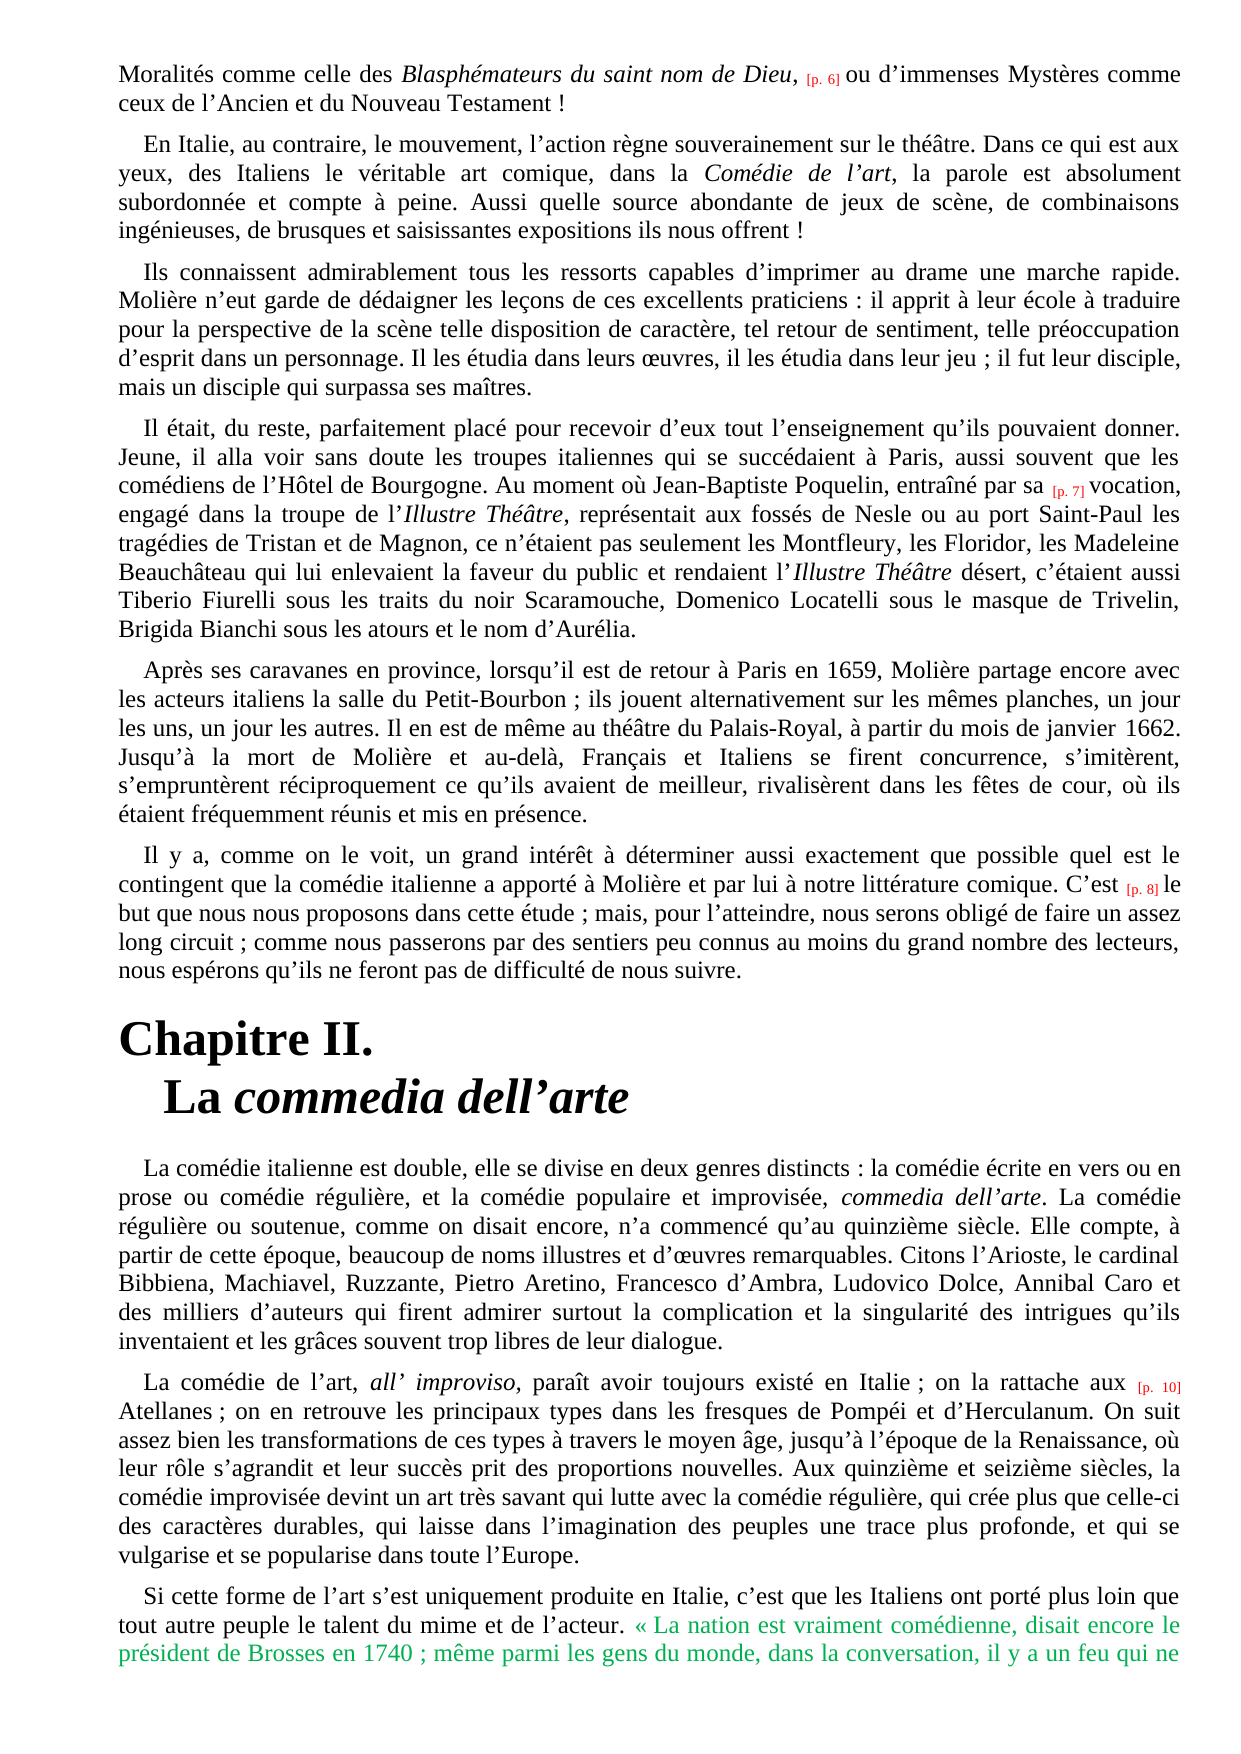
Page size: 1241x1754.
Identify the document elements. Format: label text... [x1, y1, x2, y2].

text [118, 59, 1181, 117]
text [118, 1581, 1181, 1667]
text Ils connaissent admirablement tous les ressorts capables d’imprimer au drame une marche rapide. Molière n’eut garde de dédaigner les leçons de ces excellents praticiens : il apprit à leur école à traduire pour la perspective de la scène telle disposition de caractère, tel retour de sentiment, telle préoccupation d’esprit dans un personnage. Il les étudia dans leurs œuvres, il les étudia dans leur jeu ; il fut leur disciple, mais un disciple qui surpassa ses maîtres. [118, 257, 1181, 400]
text Il y a, comme on le voit, un grand intérêt à déterminer aussi exactement que possible quel est le contingent que la comédie italienne a apporté à Molière et par lui à notre littérature comique. C’est [p. 8] le but que nous nous proposons dans cette étude ; mais, pour l’atteindre, nous serons obligé de faire un assez long circuit ; comme nous passerons par des sentiers peu connus au moins du grand nombre des lecteurs, nous espérons qu’ils ne feront pas de difficulté de nous suivre. [118, 840, 1181, 984]
text En Italie, au contraire, le mouvement, l’action règne souverainement sur le théâtre. Dans ce qui est aux yeux, des Italiens le véritable art comique, dans la Comédie de l’art, la parole est absolument subordonnée et compte à peine. Aussi quelle source abondante de jeux de scène, de combinaisons ingénieuses, de brusques et saisissantes expositions ils nous offrent ! [118, 129, 1181, 244]
text La comédie de l’art, all’ improviso, paraît avoir toujours existé en Italie ; on la rattache aux [p. 10] Atellanes ; on en retrouve les principaux types dans les fresques de Pompéi et d’Herculanum. On suit assez bien les transformations de ces types à travers le moyen âge, jusqu’à l’époque de la Renaissance, où leur rôle s’agrandit et leur succès prit des proportions nouvelles. Aux quinzième et seizième siècles, la comédie improvisée devint un art très savant qui lutte avec la comédie régulière, qui crée plus que celle-ci des caractères durables, qui laisse dans l’imagination des peuples une trace plus profonde, et qui se vulgarise et se popularise dans toute l’Europe. [118, 1367, 1181, 1568]
text Il était, du reste, parfaitement placé pour recevoir d’eux tout l’enseignement qu’ils pouvaient donner. Jeune, il alla voir sans doute les troupes italiennes qui se succédaient à Paris, aussi souvent que les comédiens de l’Hôtel de Bourgogne. Au moment où Jean-Baptiste Poquelin, entraîné par sa [p. 7] vocation, engagé dans la troupe de l’Illustre Théâtre, représentait aux fossés de Nesle ou au port Saint-Paul les tragédies de Tristan et de Magnon, ce n’étaient pas seulement les Montfleury, les Floridor, les Madeleine Beauchâteau qui lui enlevaient la faveur du public et rendaient l’Illustre Théâtre désert, c’étaient aussi Tiberio Fiurelli sous les traits du noir Scaramouche, Domenico Locatelli sous le masque de Trivelin, Brigida Bianchi sous les atours et le nom d’Aurélia. [118, 413, 1181, 643]
subtitle Chapitre II. La commedia dell’arte [118, 1009, 1181, 1124]
text La comédie italienne est double, elle se divise en deux genres distincts : la comédie écrite en vers ou en prose ou comédie régulière, et la comédie populaire et improvisée, commedia dell’arte. La comédie régulière ou soutenue, comme on disait encore, n’a commencé qu’au quinzième siècle. Elle compte, à partir de cette époque, beaucoup de noms illustres et d’œuvres remarquables. Citons l’Arioste, le cardinal Bibbiena, Machiavel, Ruzzante, Pietro Aretino, Francesco d’Ambra, Ludovico Dolce, Annibal Caro et des milliers d’auteurs qui firent admirer surtout la complication et la singularité des intrigues qu’ils inventaient et les grâces souvent trop libres de leur dialogue. [118, 1153, 1181, 1355]
text Après ses caravanes en province, lorsqu’il est de retour à Paris en 1659, Molière partage encore avec les acteurs italiens la salle du Petit-Bourbon ; ils jouent alternativement sur les mêmes planches, un jour les uns, un jour les autres. Il en est de même au théâtre du Palais-Royal, à partir du mois de janvier 1662. Jusqu’à la mort de Molière et au-delà, Français et Italiens se firent concurrence, s’imitèrent, s’empruntèrent réciproquement ce qu’ils avaient de meilleur, rivalisèrent dans les fêtes de cour, où ils étaient fréquemment réunis et mis en présence. [118, 655, 1181, 828]
